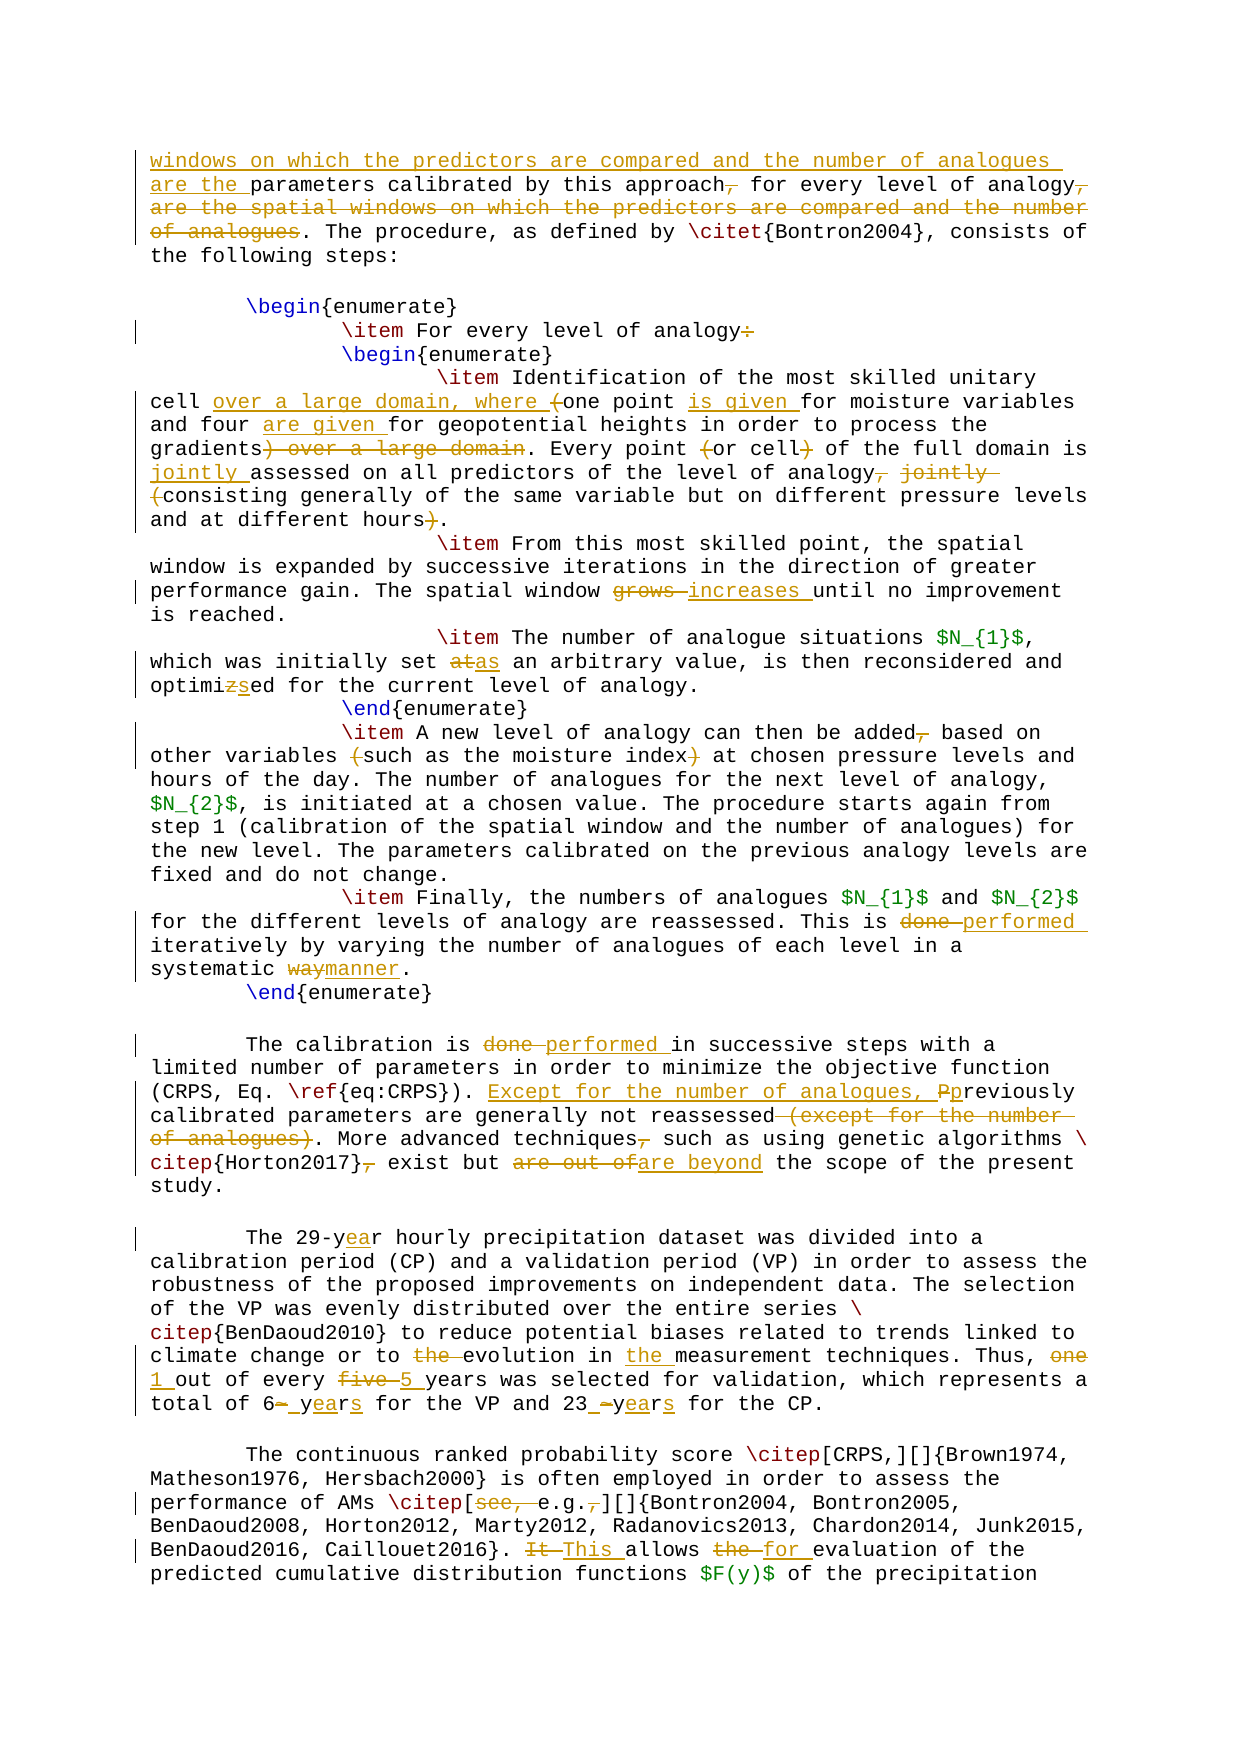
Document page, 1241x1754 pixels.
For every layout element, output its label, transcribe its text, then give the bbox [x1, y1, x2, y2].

text \item Identification of the most skilled unitary cell one point for moisture variables and four for geopotential heights in order to process the gradients. Every point or cell of the full domain is assessed on all predictors of the level of analogy consisting generally of the same variable but on different pressure levels and at different hours. [150, 367, 1090, 533]
text \end{enumerate} [150, 982, 1090, 1006]
text \item Finally, the numbers of analogues $N_{1}$ and $N_{2}$ for the different levels of analogy are reassessed. This is iteratively by varying the number of analogues of each level in a systematic . [150, 887, 1090, 982]
text \end{enumerate} [150, 698, 1090, 722]
text \begin{enumerate} [150, 343, 1090, 367]
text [150, 1444, 1090, 1586]
text The calibration is in successive steps with a limited number of parameters in order to minimize the objective function (CRPS, Eq. \ref{eq:CRPS}). reviously calibrated parameters are generally not reassessed. More advanced techniques such as using genetic algorithms \citep{Horton2017} exist but the scope of the present study. [150, 1034, 1090, 1199]
text \item From this most skilled point, the spatial window is expanded by successive iterations in the direction of greater performance gain. The spatial window until no improvement is reached. [150, 533, 1090, 627]
text \item A new level of analogy can then be added based on other variables such as the moisture index at chosen pressure levels and hours of the day. The number of analogues for the next level of analogy, $N_{2}$, is initiated at a chosen value. The procedure starts again from step 1 (calibration of the spatial window and the number of analogues) for the new level. The parameters calibrated on the previous analogy levels are fixed and do not change. [150, 722, 1090, 887]
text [150, 150, 1090, 268]
text \item The number of analogue situations $N_{1}$, which was initially set an arbitrary value, is then reconsidered and optimied for the current level of analogy. [150, 627, 1090, 698]
text \item For every level of analogy [150, 320, 1090, 343]
text The 29-yr hourly precipitation dataset was divided into a calibration period (CP) and a validation period (VP) in order to assess the robustness of the proposed improvements on independent data. The selection of the VP was evenly distributed over the entire series \citep{BenDaoud2010} to reduce potential biases related to trends linked to climate change or to evolution in measurement techniques. Thus, out of every years was selected for validation, which represents a total of 6yr for the VP and 23yr for the CP. [150, 1227, 1090, 1416]
text \begin{enumerate} [150, 296, 1090, 320]
